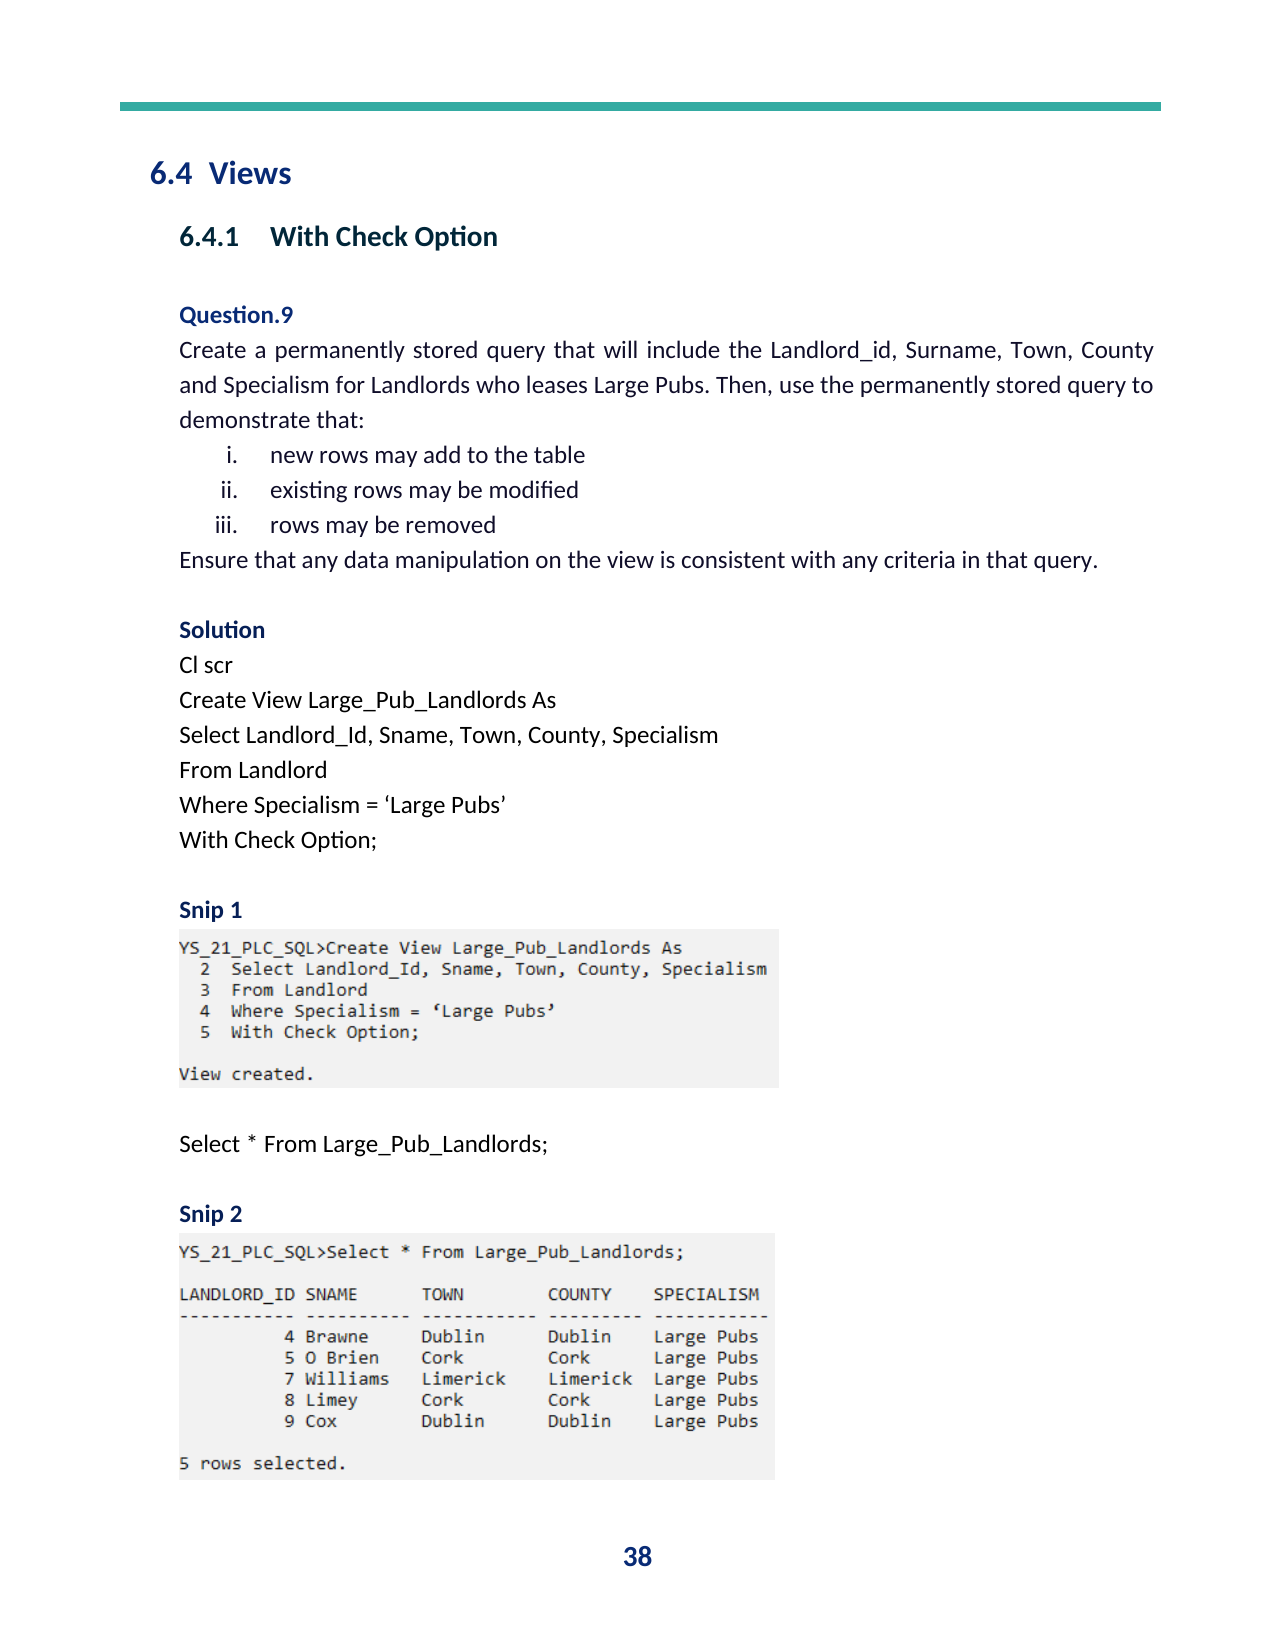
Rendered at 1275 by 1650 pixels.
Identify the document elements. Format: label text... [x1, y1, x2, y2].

text Snip 1 [179, 894, 1155, 925]
text Question.9 [179, 299, 1155, 330]
subtitle 6.4.1 With Check Option [179, 218, 1155, 253]
list new rows may add to the table [179, 439, 1155, 470]
text With Check Option; [179, 824, 1155, 855]
subtitle 6.4 Views [149, 152, 1155, 193]
text From Landlord [179, 754, 1155, 785]
text Where Specialism = ‘Large Pubs’ [179, 789, 1155, 820]
text Cl scr [179, 649, 1155, 680]
text Select * From Large_Pub_Landlords; [179, 1128, 1155, 1159]
text Select Landlord_Id, Sname, Town, County, Specialism [179, 719, 1155, 750]
list existing rows may be modified [179, 474, 1155, 505]
text Snip 2 [179, 1198, 1155, 1229]
picture [179, 1233, 775, 1480]
text Ensure that any data manipulation on the view is consistent with any criteria in that query. [179, 544, 1155, 575]
text Create View Large_Pub_Landlords As [179, 684, 1155, 715]
picture [179, 929, 779, 1088]
text Create a permanently stored query that will include the Landlord_id, Surname, Town, County and Specialism for Landlords who leases Large Pubs. Then, use the permanently stored query to demonstrate that: [179, 334, 1155, 435]
list rows may be removed [179, 509, 1155, 540]
text Solution [179, 614, 1155, 645]
